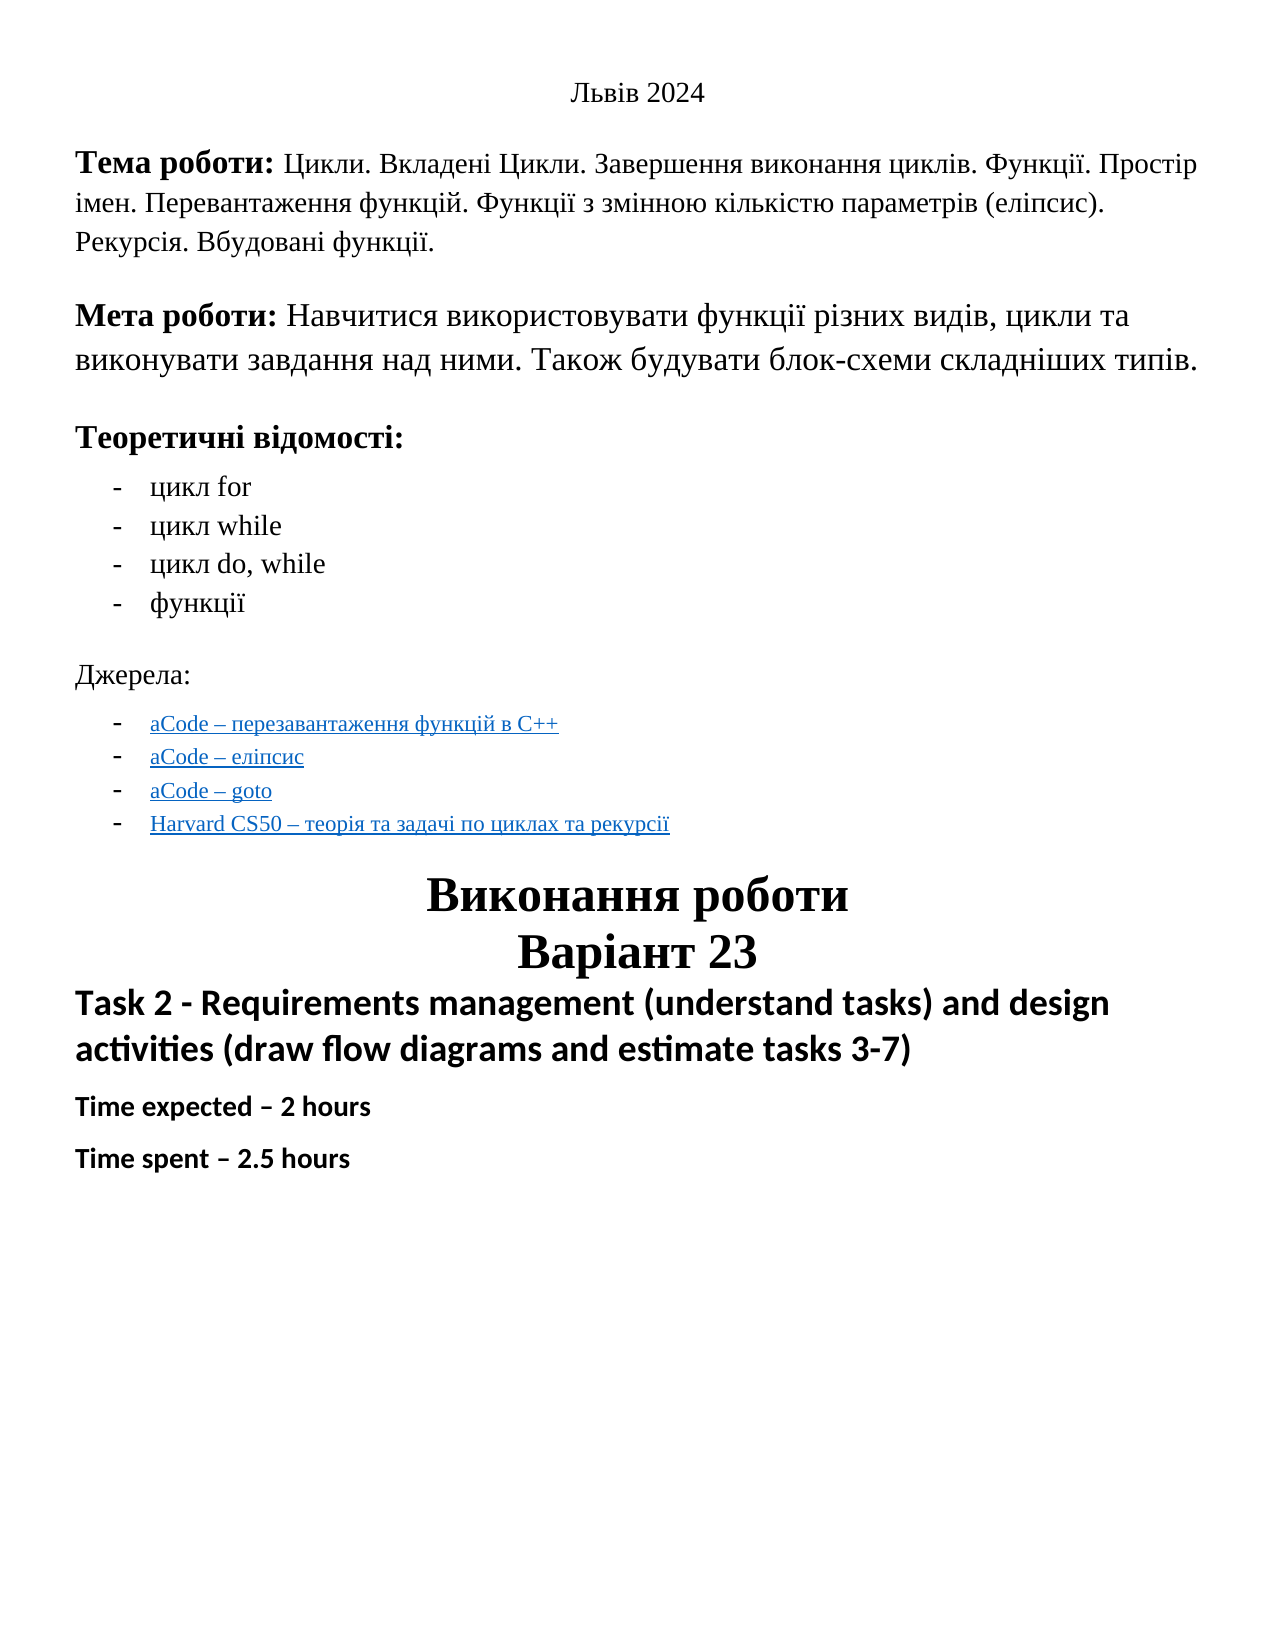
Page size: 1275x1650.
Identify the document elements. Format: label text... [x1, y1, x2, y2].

list Harvard CS50 – теорія та задачі по циклах та рекурсії [112, 804, 1200, 838]
text Теоретичні відомості: [75, 417, 1200, 455]
list цикл do, while [112, 547, 1200, 580]
list функції [112, 585, 1200, 619]
list цикл while [112, 508, 1200, 542]
text Львів 2024 [75, 75, 1200, 108]
text Виконання роботи Варіант 23 [75, 864, 1200, 979]
list цикл for [112, 469, 1200, 503]
text Time spent – 2.5 hours [75, 1140, 1200, 1176]
text Тема роботи: Цикли. Вкладені Цикли. Завершення виконання циклів. Функції. Простір імен. Перевантаження функцій. Функції з змінною кількістю параметрів (еліпсис). Рекурсія. Вбудовані функції. [75, 142, 1200, 257]
list aCode – перезавантаження функцій в С++ [112, 704, 1200, 737]
list aCode – еліпсис [112, 737, 1200, 771]
text Time expected – 2 hours [75, 1088, 1200, 1123]
text Мета роботи: Навчитися використовувати функції різних видів, цикли та виконувати завдання над ними. Також будувати блок-схеми складніших типів. [75, 296, 1200, 378]
text Task 2 - Requirements management (understand tasks) and design activities (draw flow diagrams and estimate tasks 3-7) [75, 979, 1200, 1071]
text Джерела: [75, 657, 1200, 691]
list aCode – goto [112, 771, 1200, 804]
